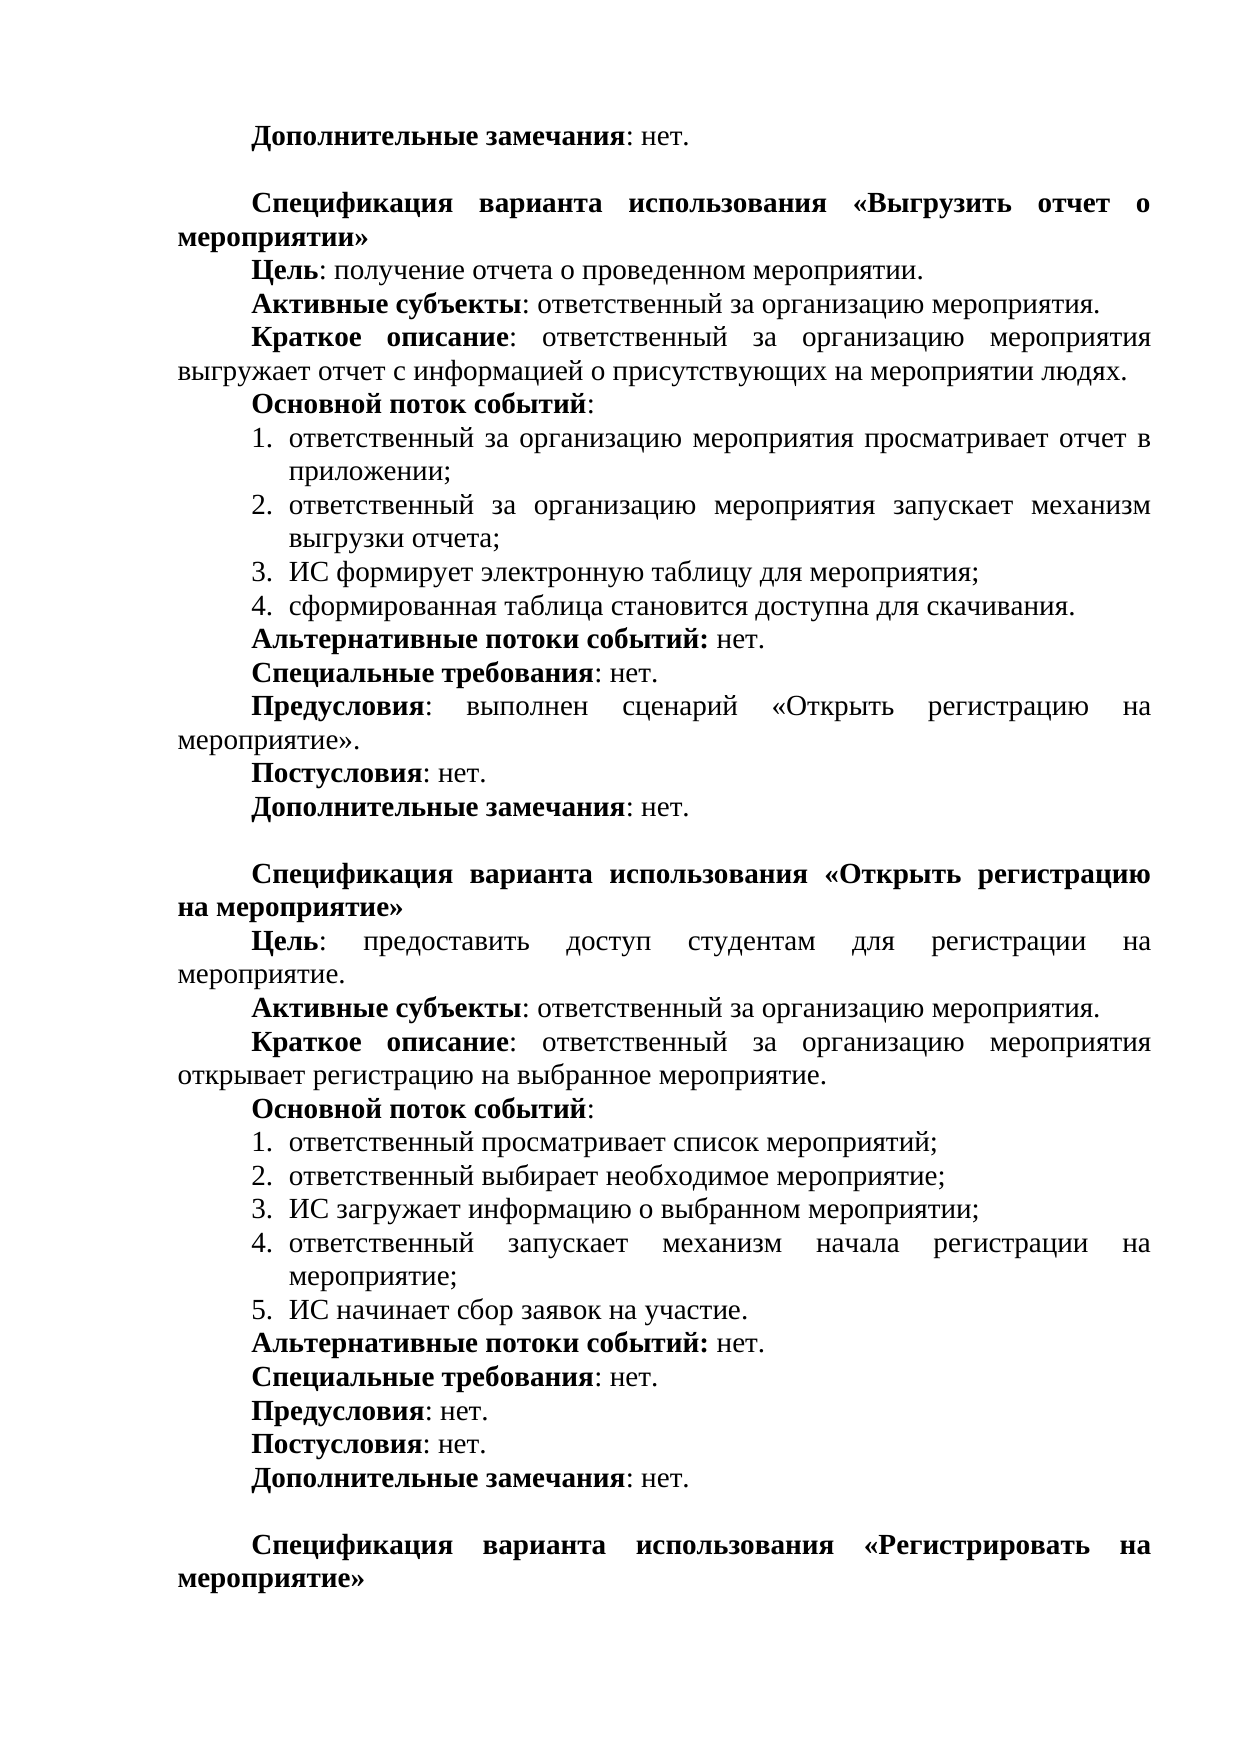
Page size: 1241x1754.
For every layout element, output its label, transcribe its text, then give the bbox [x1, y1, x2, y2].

text Спецификация варианта использования «Открыть регистрацию на мероприятие» [177, 856, 1152, 923]
text Постусловия: нет. [177, 1426, 1152, 1460]
list ИС формирует электронную таблицу для мероприятия; [251, 554, 1152, 588]
text Альтернативные потоки событий: нет. [177, 1326, 1152, 1359]
list ответственный выбирает необходимое мероприятие; [251, 1158, 1152, 1191]
text Предусловия: нет. [177, 1393, 1152, 1426]
text Основной поток событий: [177, 386, 1152, 420]
text Дополнительные замечания: нет. [177, 1460, 1152, 1493]
text Дополнительные замечания: нет. [177, 789, 1152, 822]
text Предусловия: выполнен сценарий «Открыть регистрацию на мероприятие». [177, 688, 1152, 755]
text Основной поток событий: [177, 1091, 1152, 1124]
list сформированная таблица становится доступна для скачивания. [251, 588, 1152, 621]
text Активные субъекты: ответственный за организацию мероприятия. [177, 286, 1152, 319]
list ответственный запускает механизм начала регистрации на мероприятие; [251, 1225, 1152, 1292]
text Краткое описание: ответственный за организацию мероприятия выгружает отчет с информацией о присутствующих на мероприятии людях. [177, 319, 1152, 386]
list ответственный за организацию мероприятия просматривает отчет в приложении; [251, 420, 1152, 487]
text Альтернативные потоки событий: нет. [177, 621, 1152, 655]
text Постусловия: нет. [177, 755, 1152, 789]
text Активные субъекты: ответственный за организацию мероприятия. [177, 990, 1152, 1024]
text Дополнительные замечания: нет. [177, 118, 1152, 152]
text Специальные требования: нет. [177, 1359, 1152, 1393]
text Спецификация варианта использования «Регистрировать на мероприятие» [177, 1527, 1152, 1594]
list ответственный просматривает список мероприятий; [251, 1124, 1152, 1158]
list ИС начинает сбор заявок на участие. [251, 1292, 1152, 1326]
text Цель: получение отчета о проведенном мероприятии. [177, 252, 1152, 286]
text Краткое описание: ответственный за организацию мероприятия открывает регистрацию на выбранное мероприятие. [177, 1024, 1152, 1091]
text Спецификация варианта использования «Выгрузить отчет о мероприятии» [177, 185, 1152, 252]
list ответственный за организацию мероприятия запускает механизм выгрузки отчета; [251, 487, 1152, 554]
list ИС загружает информацию о выбранном мероприятии; [251, 1191, 1152, 1225]
text Специальные требования: нет. [177, 655, 1152, 688]
text Цель: предоставить доступ студентам для регистрации на мероприятие. [177, 923, 1152, 990]
